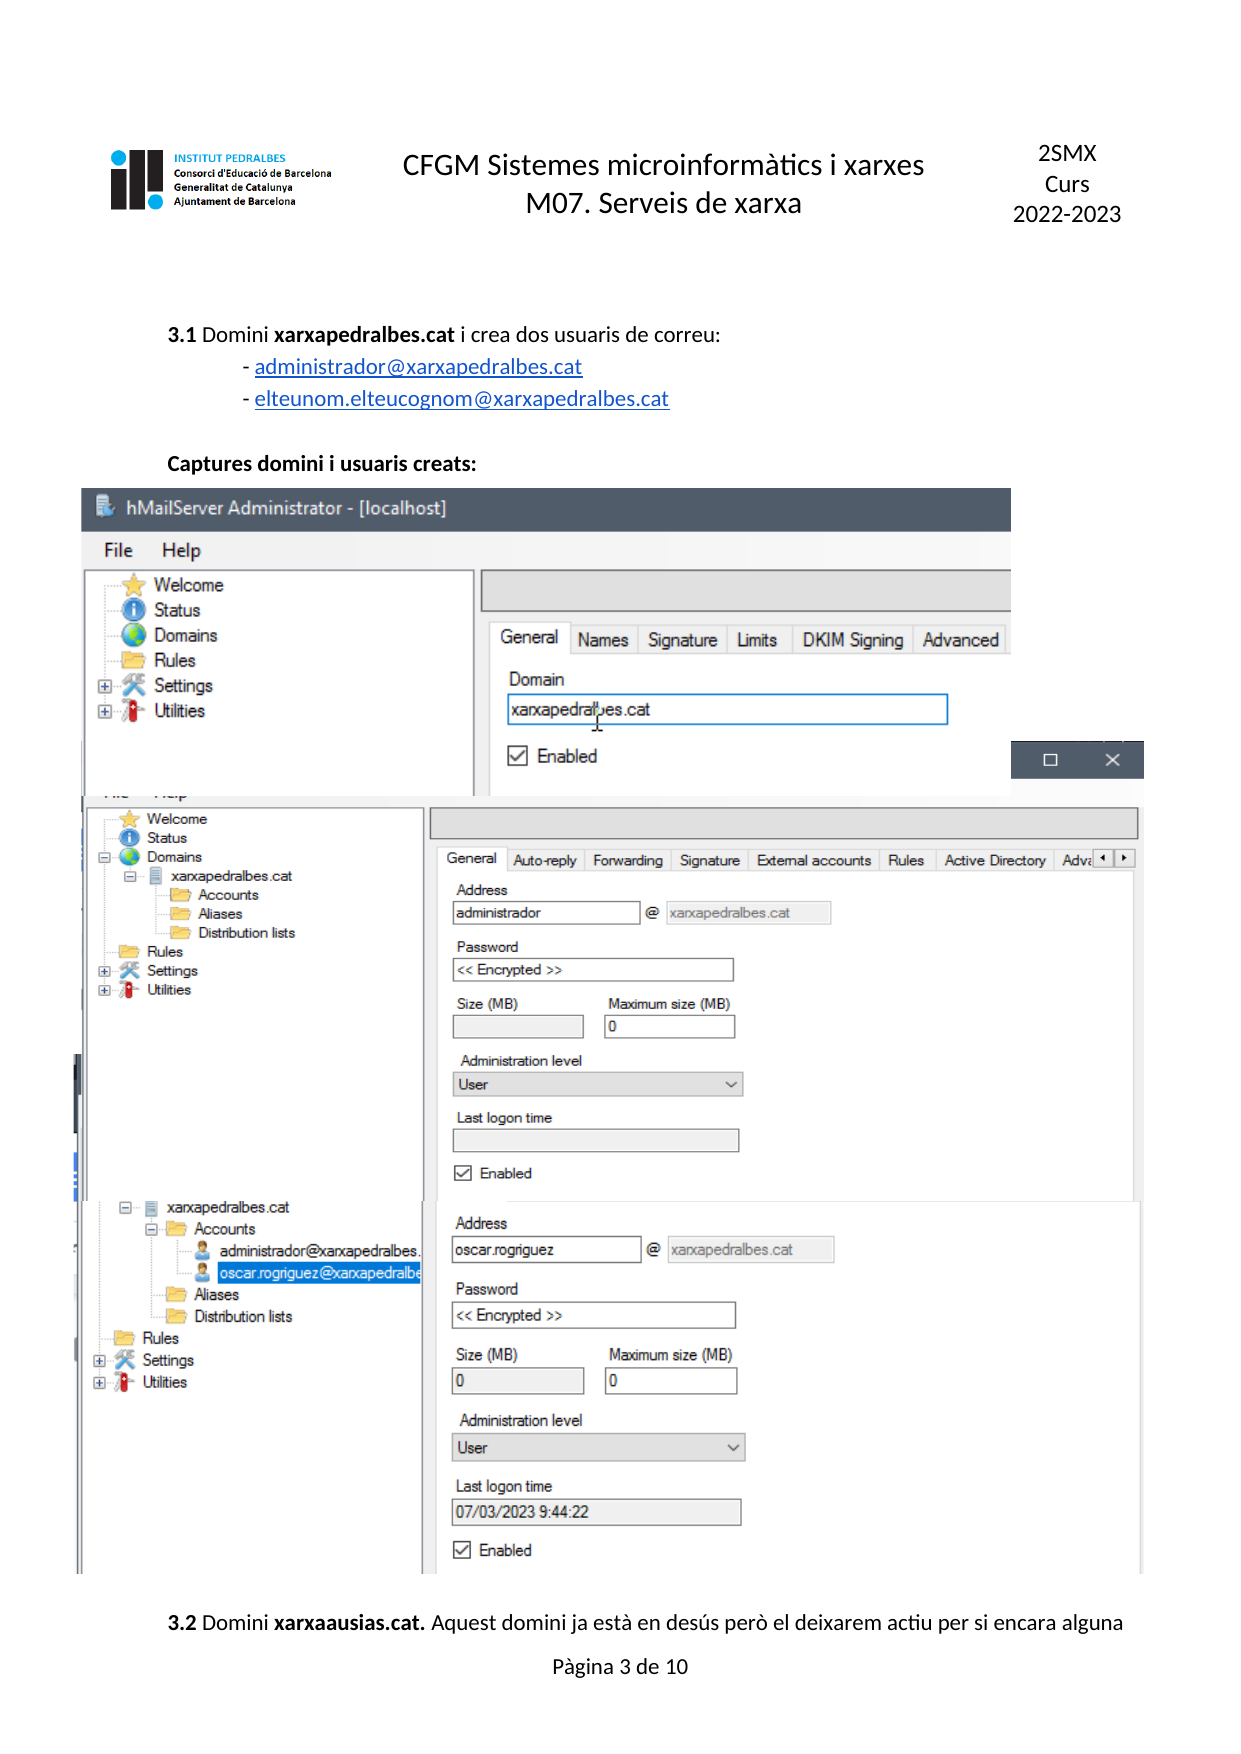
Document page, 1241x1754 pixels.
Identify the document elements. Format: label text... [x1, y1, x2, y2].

picture [73, 488, 1144, 1574]
text - elteunom.elteucognom@xarxapedralbes.cat [92, 384, 1162, 412]
text 3.1 Domini xarxapedralbes.cat i crea dos usuaris de correu: [92, 320, 1162, 348]
text Captures domini i usuaris creats: [92, 449, 1162, 477]
picture [107, 148, 338, 213]
text - administrador@xarxapedralbes.cat [92, 352, 1162, 380]
